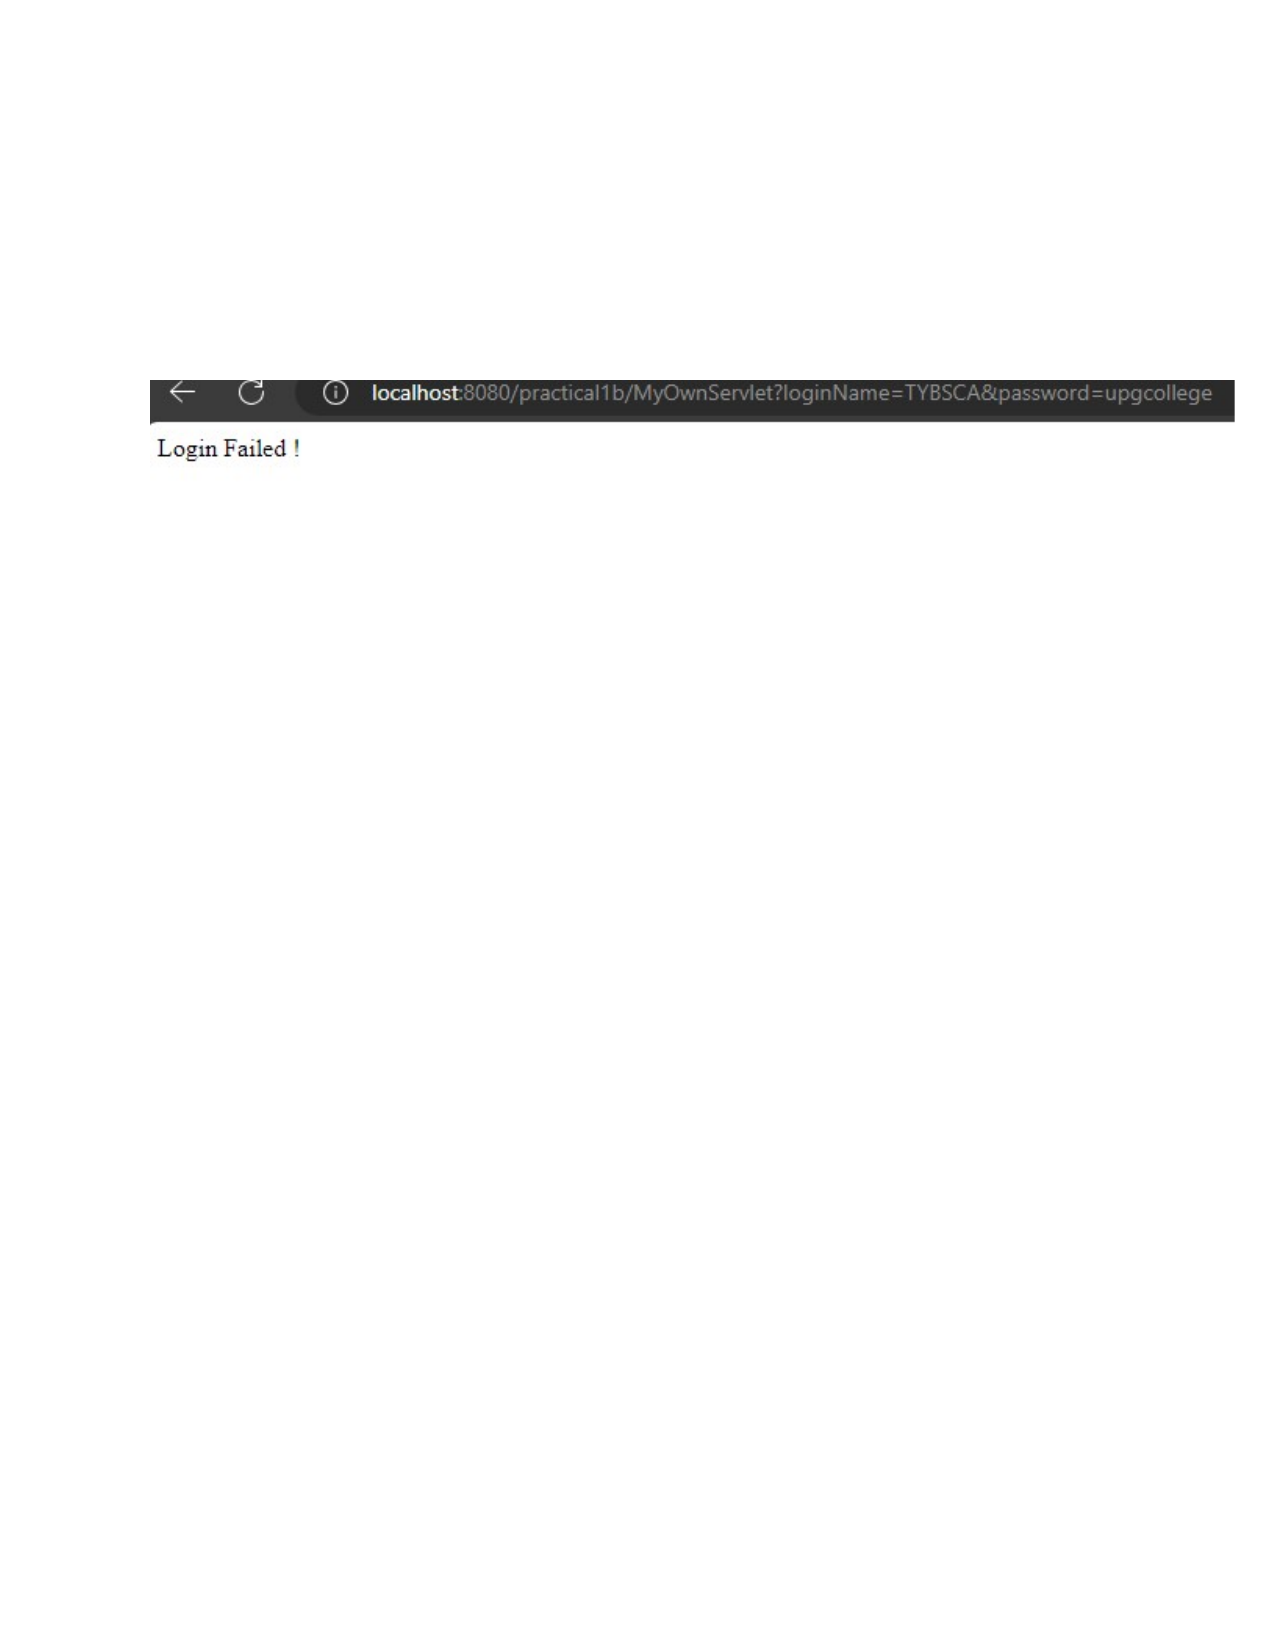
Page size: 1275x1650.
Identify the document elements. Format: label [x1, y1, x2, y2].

picture [150, 380, 1235, 505]
